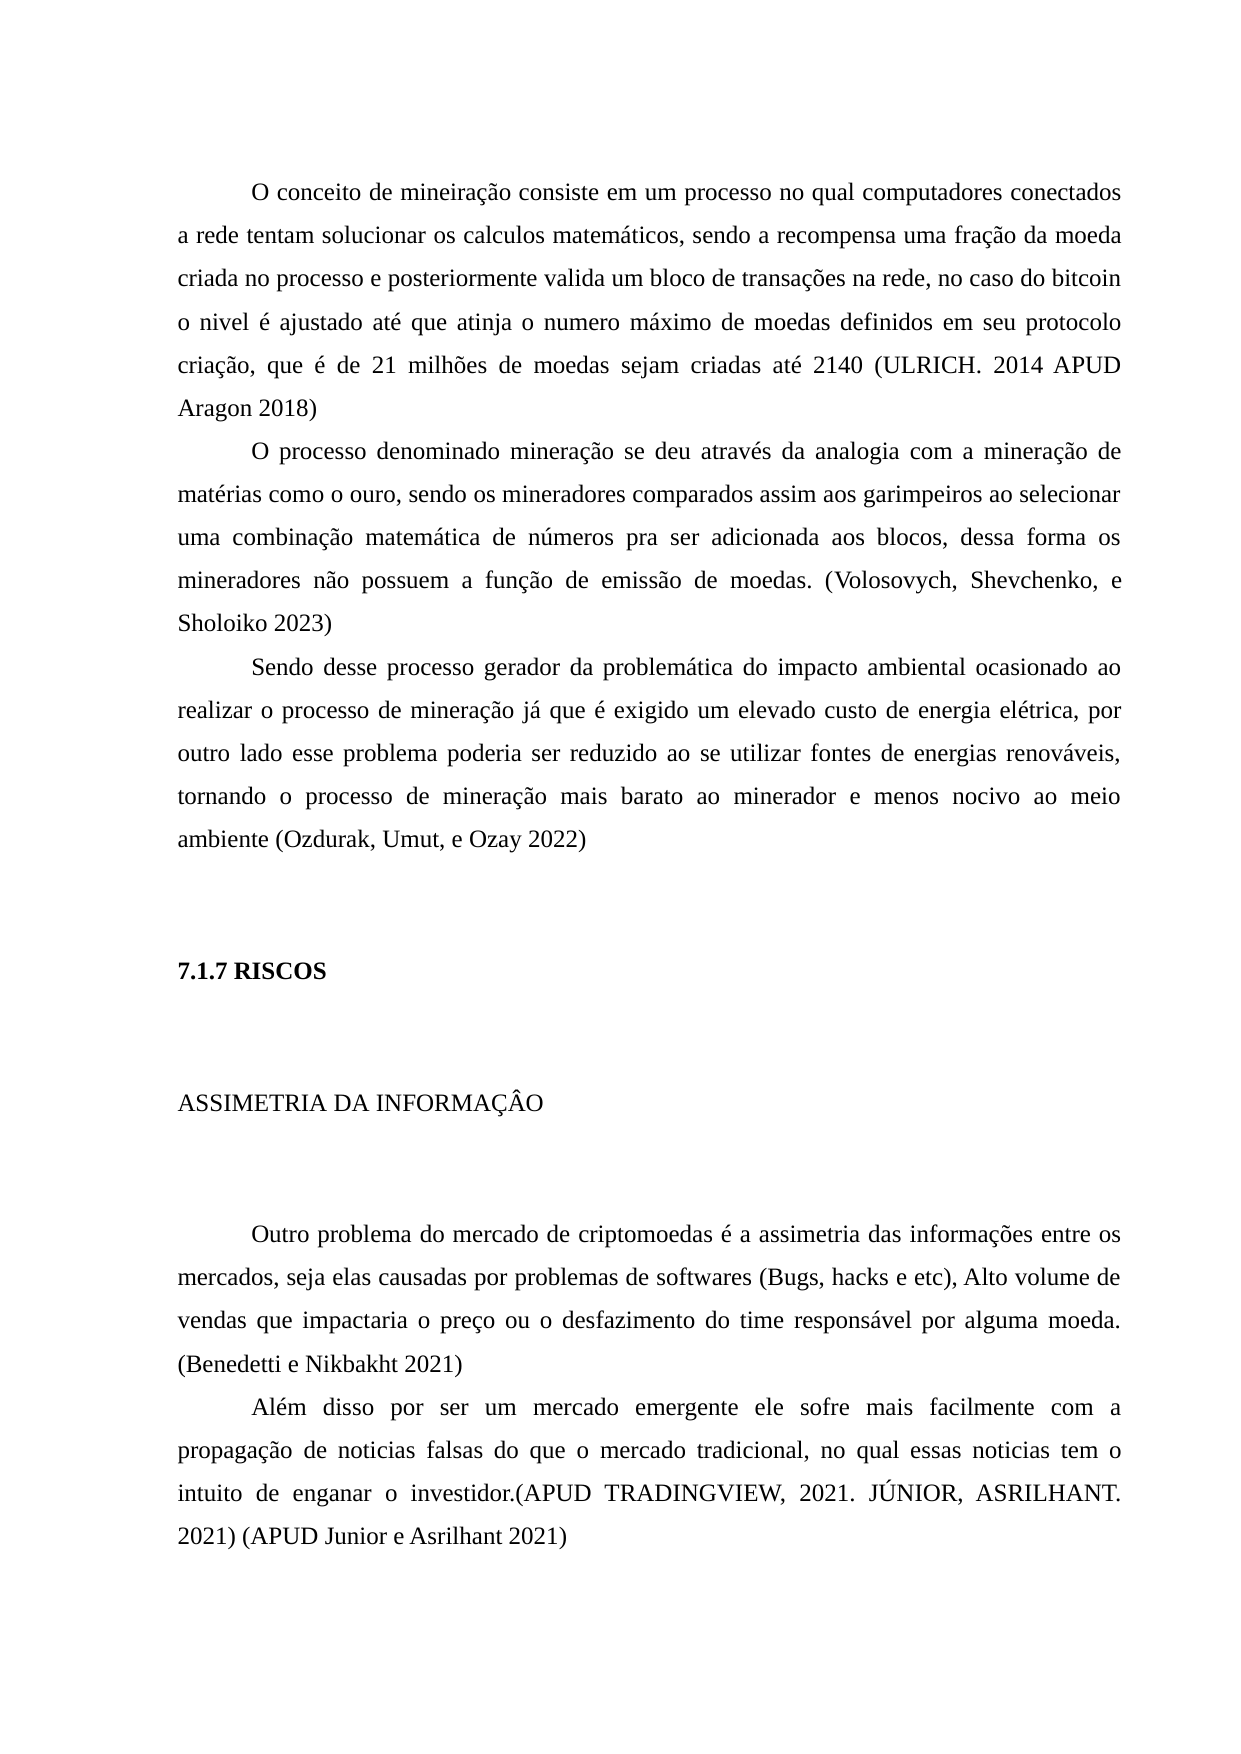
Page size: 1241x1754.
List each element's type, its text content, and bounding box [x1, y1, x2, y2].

text Além disso por ser um mercado emergente ele sofre mais facilmente com a propagação de noticias falsas do que o mercado tradicional, no qual essas noticias tem o intuito de enganar o investidor.(APUD TRADINGVIEW, 2021. JÚNIOR, ASRILHANT. 2021) (APUD Junior e Asrilhant 2021) [177, 1392, 1122, 1550]
subtitle ASSIMETRIA DA INFORMAÇÂO [177, 1088, 1122, 1116]
text O conceito de mineiração consiste em um processo no qual computadores conectados a rede tentam solucionar os calculos matemáticos, sendo a recompensa uma fração da moeda criada no processo e posteriormente valida um bloco de transações na rede, no caso do bitcoin o nivel é ajustado até que atinja o numero máximo de moedas definidos em seu protocolo criação, que é de 21 milhões de moedas sejam criadas até 2140 (ULRICH. 2014 APUD Aragon 2018) [177, 177, 1122, 422]
text Outro problema do mercado de criptomoedas é a assimetria das informações entre os mercados, seja elas causadas por problemas de softwares (Bugs, hacks e etc), Alto volume de vendas que impactaria o preço ou o desfazimento do time responsável por alguma moeda. (Benedetti e Nikbakht 2021) [177, 1219, 1122, 1377]
text Sendo desse processo gerador da problemática do impacto ambiental ocasionado ao realizar o processo de mineração já que é exigido um elevado custo de energia elétrica, por outro lado esse problema poderia ser reduzido ao se utilizar fontes de energias renováveis, tornando o processo de mineração mais barato ao minerador e menos nocivo ao meio ambiente (Ozdurak, Umut, e Ozay 2022) [177, 652, 1122, 853]
subtitle 7.1.7 RISCOS [177, 956, 1122, 984]
text O processo denominado mineração se deu através da analogia com a mineração de matérias como o ouro, sendo os mineradores comparados assim aos garimpeiros ao selecionar uma combinação matemática de números pra ser adicionada aos blocos, dessa forma os mineradores não possuem a função de emissão de moedas. (Volosovych, Shevchenko, e Sholoiko 2023) [177, 436, 1122, 637]
